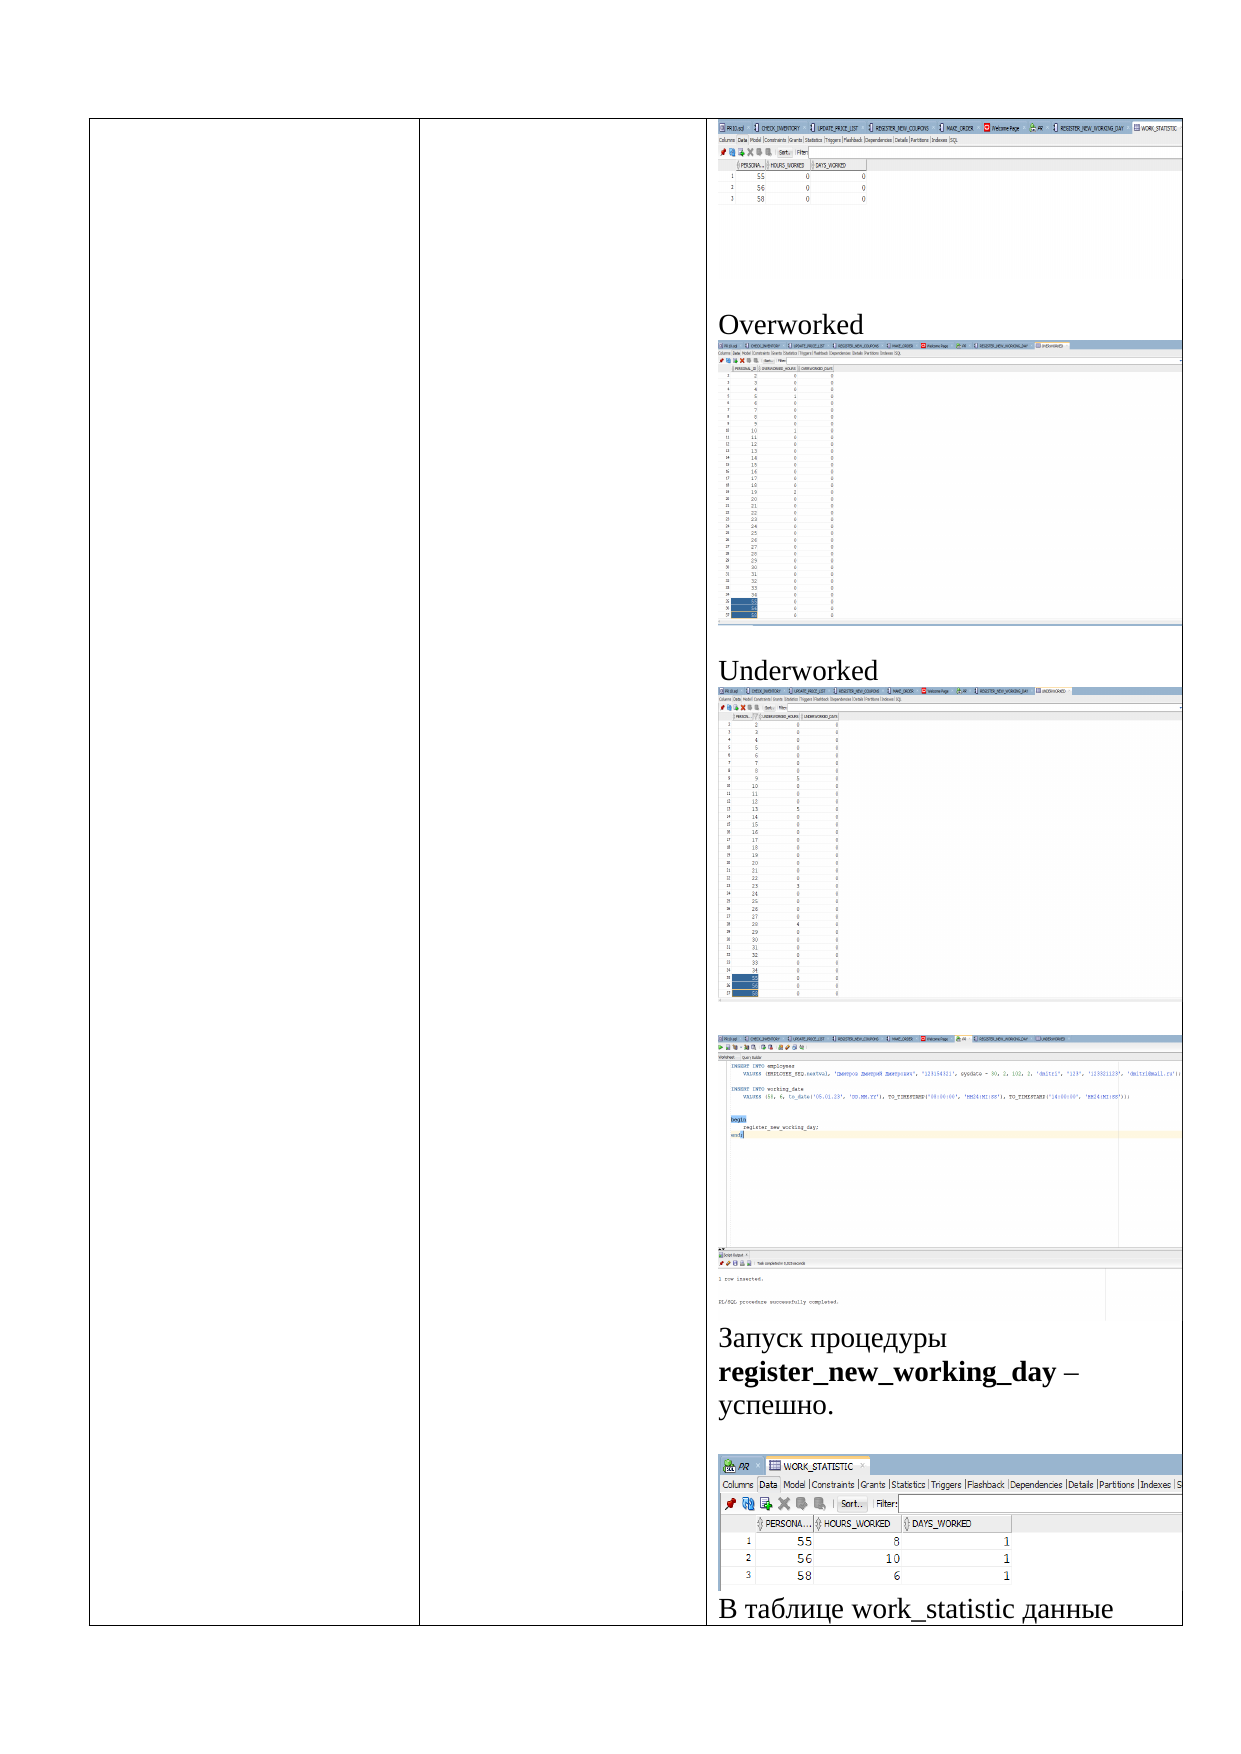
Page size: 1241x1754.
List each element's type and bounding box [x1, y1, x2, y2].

picture [718, 1035, 1183, 1321]
picture [718, 1454, 1183, 1591]
table_cell [420, 119, 706, 1624]
picture [718, 340, 1183, 626]
picture [718, 687, 1183, 1002]
table_cell [90, 119, 419, 1624]
table_cell [707, 119, 1182, 1624]
picture [718, 119, 1183, 279]
